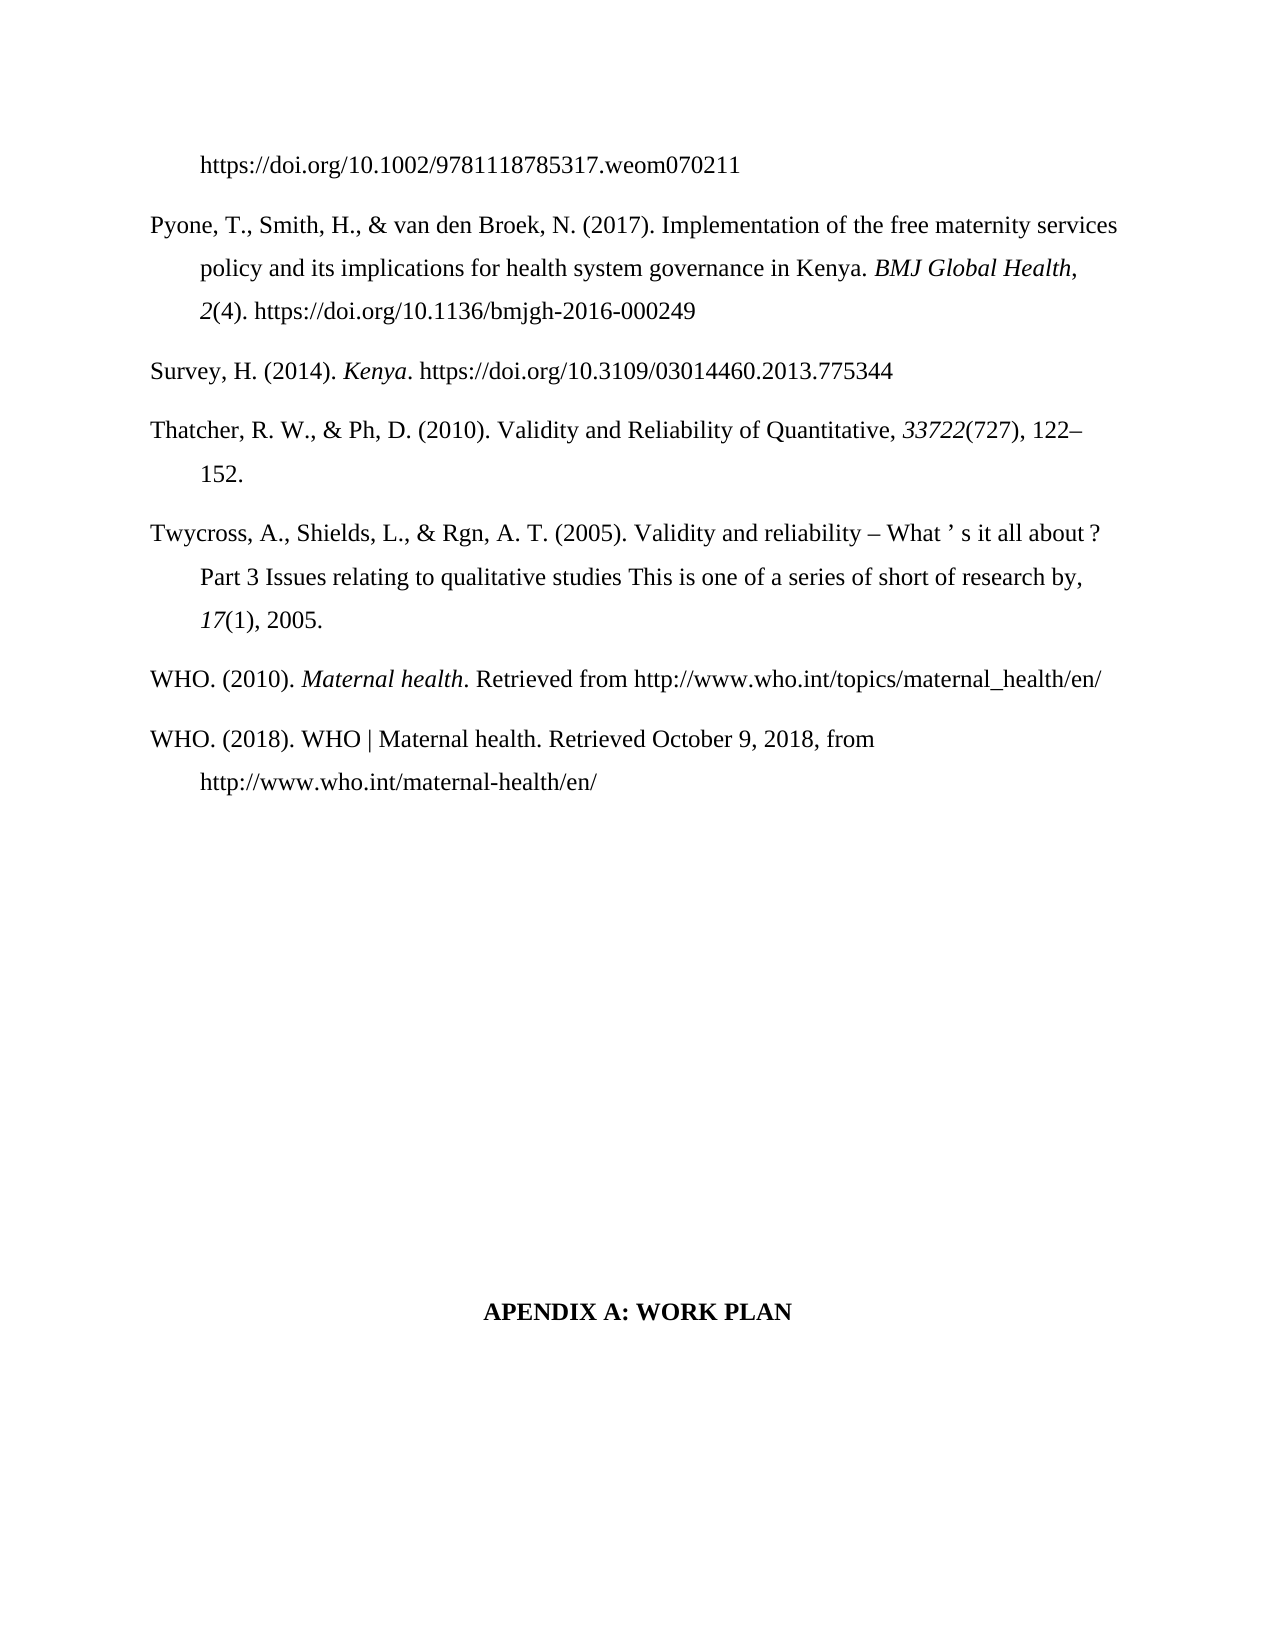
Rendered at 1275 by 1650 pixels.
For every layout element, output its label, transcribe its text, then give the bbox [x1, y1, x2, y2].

subtitle APENDIX A: WORK PLAN [150, 1297, 1125, 1325]
text Survey, H. (2014). Kenya. https://doi.org/10.3109/03014460.2013.775344 [150, 356, 1125, 384]
text WHO. (2010). Maternal health. Retrieved from http://www.who.int/topics/maternal_health/en/ [150, 664, 1125, 693]
text WHO. (2018). WHO | Maternal health. Retrieved October 9, 2018, from http://www.who.int/maternal-health/en/ [150, 724, 1125, 796]
text Twycross, A., Shields, L., & Rgn, A. T. (2005). Validity and reliability – What ’ s it all about ? Part 3 Issues relating to qualitative studies This is one of a series of short of research by, 17(1), 2005. [150, 518, 1125, 633]
text Pyone, T., Smith, H., & van den Broek, N. (2017). Implementation of the free maternity services policy and its implications for health system governance in Kenya. BMJ Global Health, 2(4). https://doi.org/10.1136/bmjgh-2016-000249 [150, 210, 1125, 325]
text Thatcher, R. W., & Ph, D. (2010). Validity and Reliability of Quantitative, 33722(727), 122–152. [150, 416, 1125, 487]
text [150, 150, 1125, 179]
